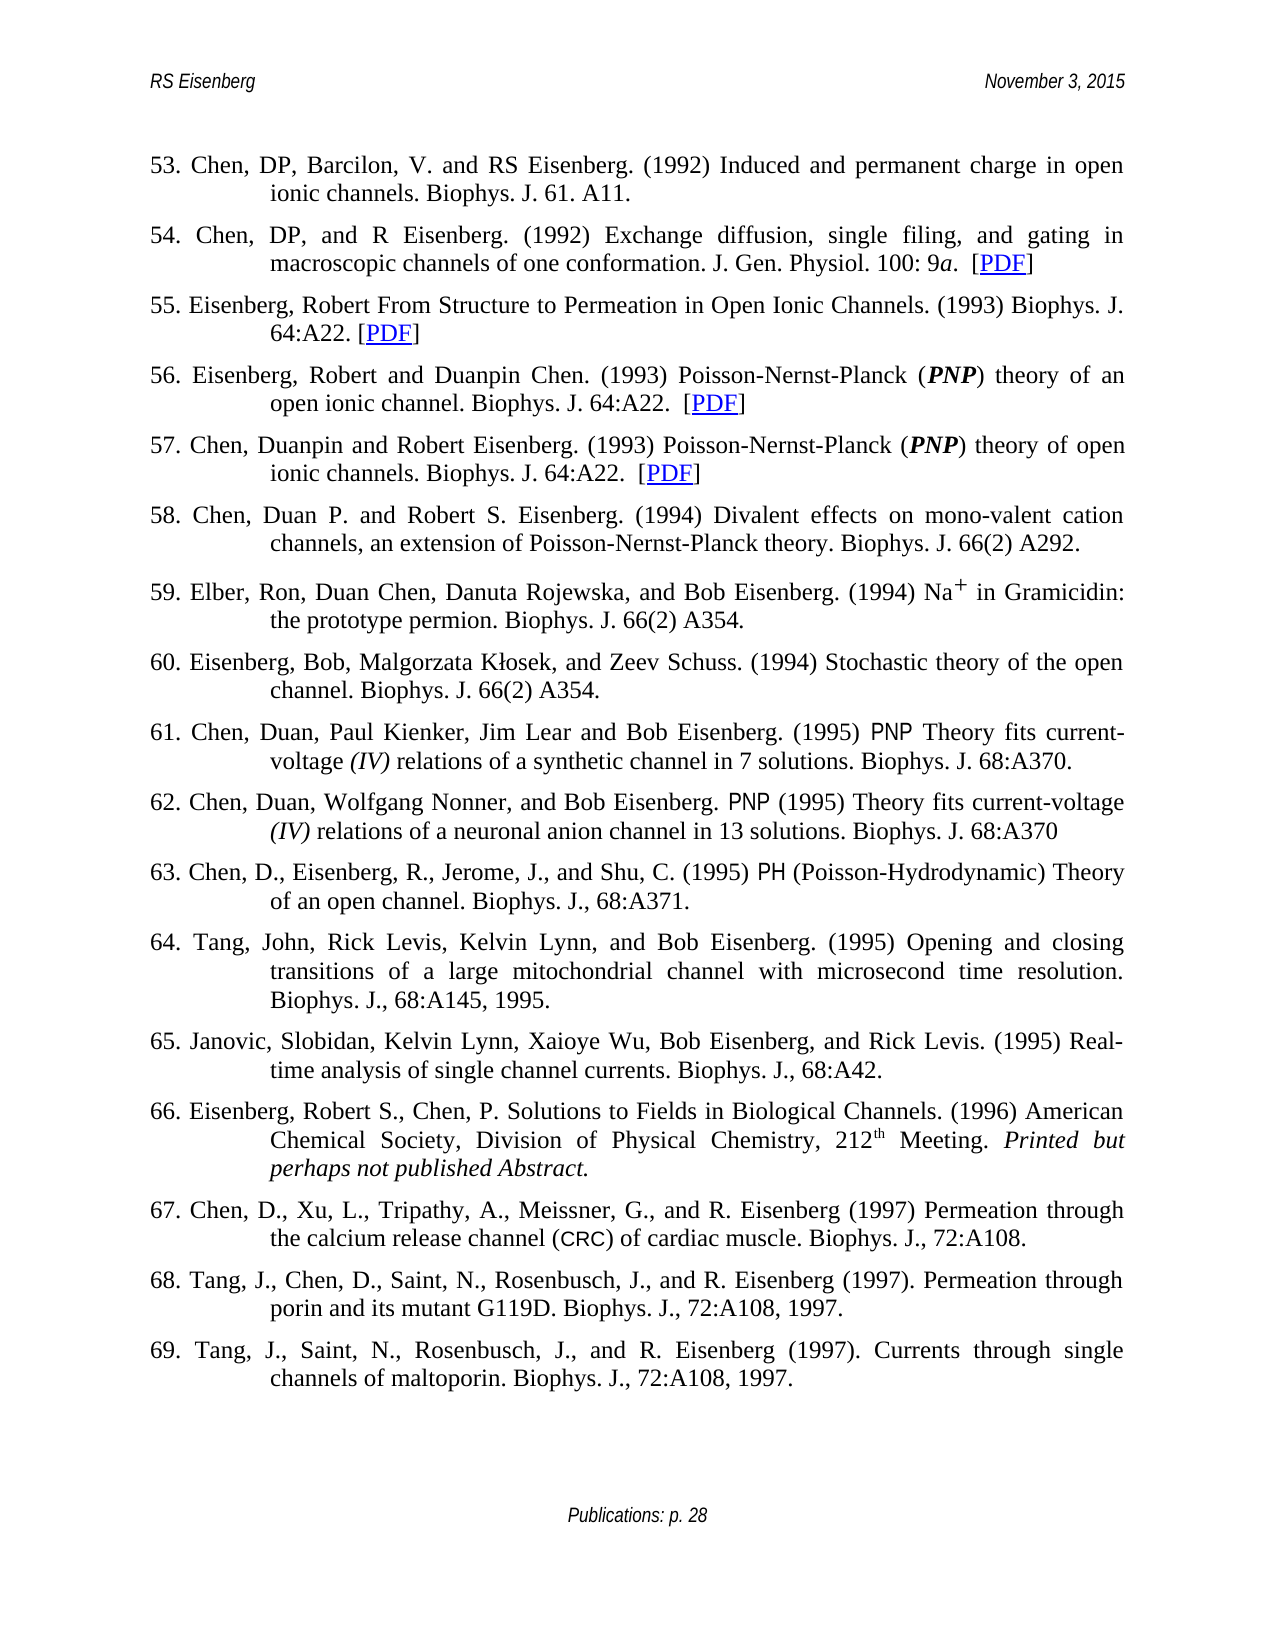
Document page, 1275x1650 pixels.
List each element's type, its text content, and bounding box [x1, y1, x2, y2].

text 55. Eisenberg, Robert From Structure to Permeation in Open Ionic Channels. (1993) Biophys. J. 64:A22. [PDF] [150, 290, 1125, 347]
text 57. Chen, Duanpin and Robert Eisenberg. (1993) Poisson-Nernst-Planck (PNP) theory of open ionic channels. Biophys. J. 64:A22. [PDF] [150, 430, 1125, 487]
text 67. Chen, D., Xu, L., Tripathy, A., Meissner, G., and R. Eisenberg (1997) Permeation through the calcium release channel (CRC) of cardiac muscle. Biophys. J., 72:A108. [150, 1195, 1125, 1252]
text 53. Chen, DP, Barcilon, V. and RS Eisenberg. (1992) Induced and permanent charge in open ionic channels. Biophys. J. 61. A11. [150, 150, 1125, 207]
text 58. Chen, Duan P. and Robert S. Eisenberg. (1994) Divalent effects on mono-valent cation channels, an extension of Poisson-Nernst-Planck theory. Biophys. J. 66(2) A292. [150, 500, 1125, 557]
text 60. Eisenberg, Bob, Malgorzata Kłosek, and Zeev Schuss. (1994) Stochastic theory of the open channel. Biophys. J. 66(2) A354. [150, 647, 1125, 704]
text 64. Tang, John, Rick Levis, Kelvin Lynn, and Bob Eisenberg. (1995) Opening and closing transitions of a large mitochondrial channel with microsecond time resolution. Biophys. J., 68:A145, 1995. [150, 927, 1125, 1013]
text 62. Chen, Duan, Wolfgang Nonner, and Bob Eisenberg. PNP (1995) Theory fits current-voltage (IV) relations of a neuronal anion channel in 13 solutions. Biophys. J. 68:A370 [150, 787, 1125, 844]
text 59. Elber, Ron, Duan Chen, Danuta Rojewska, and Bob Eisenberg. (1994) Na+ in Gramicidin: the prototype permion. Biophys. J. 66(2) A354. [150, 570, 1125, 634]
text 69. Tang, J., Saint, N., Rosenbusch, J., and R. Eisenberg (1997). Currents through single channels of maltoporin. Biophys. J., 72:A108, 1997. [150, 1335, 1125, 1392]
text 56. Eisenberg, Robert and Duanpin Chen. (1993) Poisson-Nernst-Planck (PNP) theory of an open ionic channel. Biophys. J. 64:A22. [PDF] [150, 360, 1125, 417]
text 61. Chen, Duan, Paul Kienker, Jim Lear and Bob Eisenberg. (1995) PNP Theory fits current-voltage (IV) relations of a synthetic channel in 7 solutions. Biophys. J. 68:A370. [150, 717, 1125, 774]
text 65. Janovic, Slobidan, Kelvin Lynn, Xaioye Wu, Bob Eisenberg, and Rick Levis. (1995) Real-time analysis of single channel currents. Biophys. J., 68:A42. [150, 1026, 1125, 1083]
text 63. Chen, D., Eisenberg, R., Jerome, J., and Shu, C. (1995) PH (Poisson-Hydrodynamic) Theory of an open channel. Biophys. J., 68:A371. [150, 857, 1125, 915]
text 68. Tang, J., Chen, D., Saint, N., Rosenbusch, J., and R. Eisenberg (1997). Permeation through porin and its mutant G119D. Biophys. J., 72:A108, 1997. [150, 1265, 1125, 1322]
text 54. Chen, DP, and R Eisenberg. (1992) Exchange diffusion, single filing, and gating in macroscopic channels of one conformation. J. Gen. Physiol. 100: 9a. [PDF] [150, 220, 1125, 277]
text 66. Eisenberg, Robert S., Chen, P. Solutions to Fields in Biological Channels. (1996) American Chemical Society, Division of Physical Chemistry, 212th Meeting. Printed but perhaps not published Abstract. [150, 1096, 1125, 1182]
